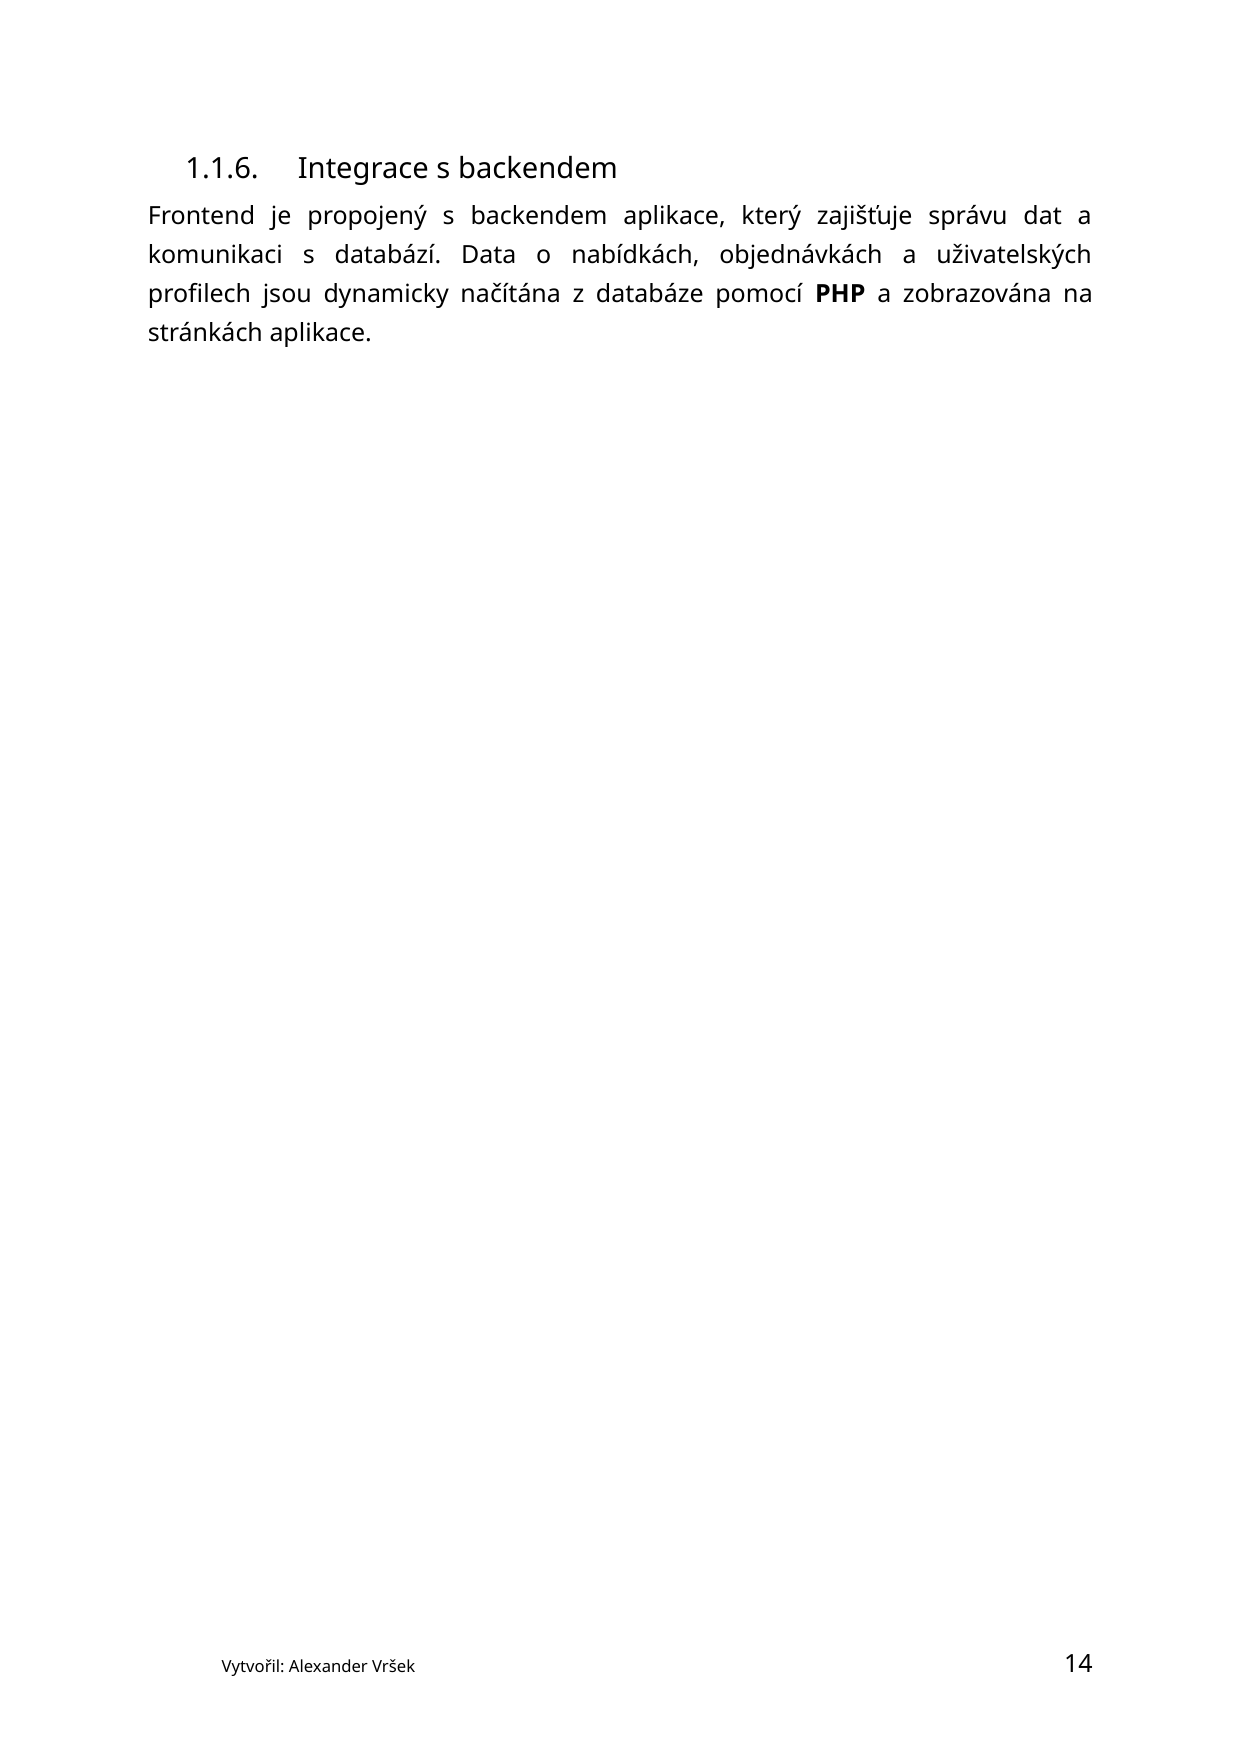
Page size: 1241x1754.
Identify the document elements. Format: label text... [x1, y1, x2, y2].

text Frontend je propojený s backendem aplikace, který zajišťuje správu dat a komunikaci s databází. Data o nabídkách, objednávkách a uživatelských profilech jsou dynamicky načítána z databáze pomocí PHP a zobrazována na stránkách aplikace. [148, 197, 1093, 349]
text Integrace s backendem [185, 148, 1093, 187]
